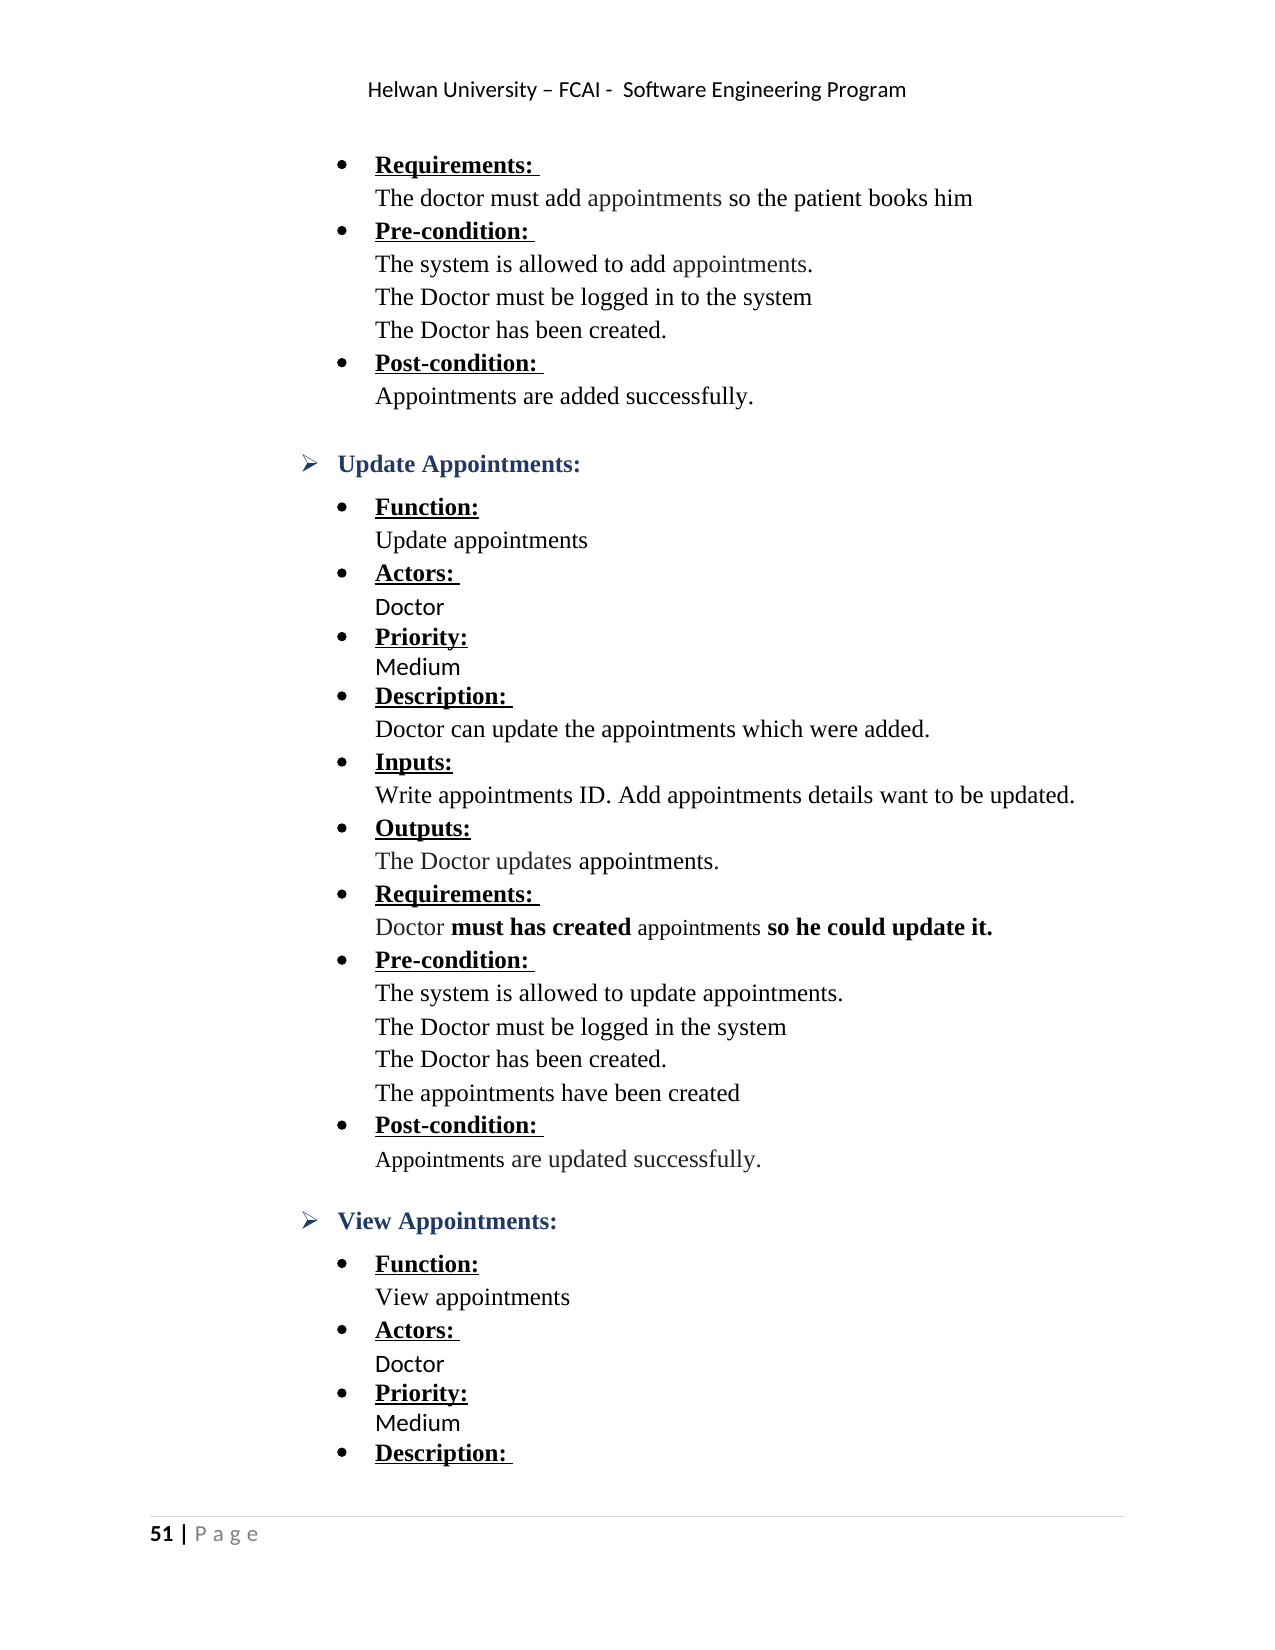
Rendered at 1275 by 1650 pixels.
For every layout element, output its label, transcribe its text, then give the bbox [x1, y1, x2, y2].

text Medium [300, 651, 1125, 681]
text Update Appointments: [300, 449, 1125, 478]
text The Doctor must be logged in the system [375, 1012, 1125, 1040]
text Doctor can update the appointments which were added. [375, 714, 1125, 743]
list Description: [337, 1438, 1125, 1466]
text The system is allowed to add appointments. [375, 249, 1125, 278]
list Priority: [337, 622, 1125, 651]
text The system is allowed to update appointments. [375, 978, 1125, 1007]
text The appointments have been created [375, 1078, 1125, 1106]
text Doctor [300, 1348, 1125, 1378]
list Function: [337, 1249, 1125, 1278]
text The doctor must add appointments so the patient books him [375, 183, 1125, 212]
text The Doctor has been created. [375, 1044, 1125, 1073]
text Medium [300, 1407, 1125, 1438]
list Inputs: [337, 747, 1125, 776]
text Update appointments [300, 526, 1125, 554]
list Pre-condition: [337, 216, 1125, 245]
list Priority: [337, 1378, 1125, 1407]
list Outputs: [337, 813, 1125, 842]
list Pre-condition: [337, 946, 1125, 974]
list Description: [337, 681, 1125, 710]
text View Appointments: [300, 1206, 1125, 1234]
list Actors: [337, 558, 1125, 587]
text The Doctor updates appointments. [375, 846, 1125, 875]
text Doctor [300, 592, 1125, 622]
list Appointments are updated successfully. [337, 1144, 1125, 1172]
list Function: [337, 492, 1125, 521]
text The Doctor must be logged in to the system [375, 282, 1125, 311]
list Doctor must has created appointments so he could update it. [337, 912, 1125, 941]
list Actors: [337, 1315, 1125, 1344]
text Write appointments ID. Add appointments details want to be updated. [375, 780, 1125, 809]
list Requirements: [337, 150, 1125, 179]
text The Doctor has been created. [375, 315, 1125, 344]
text Appointments are added successfully. [375, 381, 1125, 410]
list Requirements: [337, 879, 1125, 908]
text View appointments [300, 1282, 1125, 1311]
list Post-condition: [337, 348, 1125, 377]
list Post-condition: [337, 1111, 1125, 1139]
